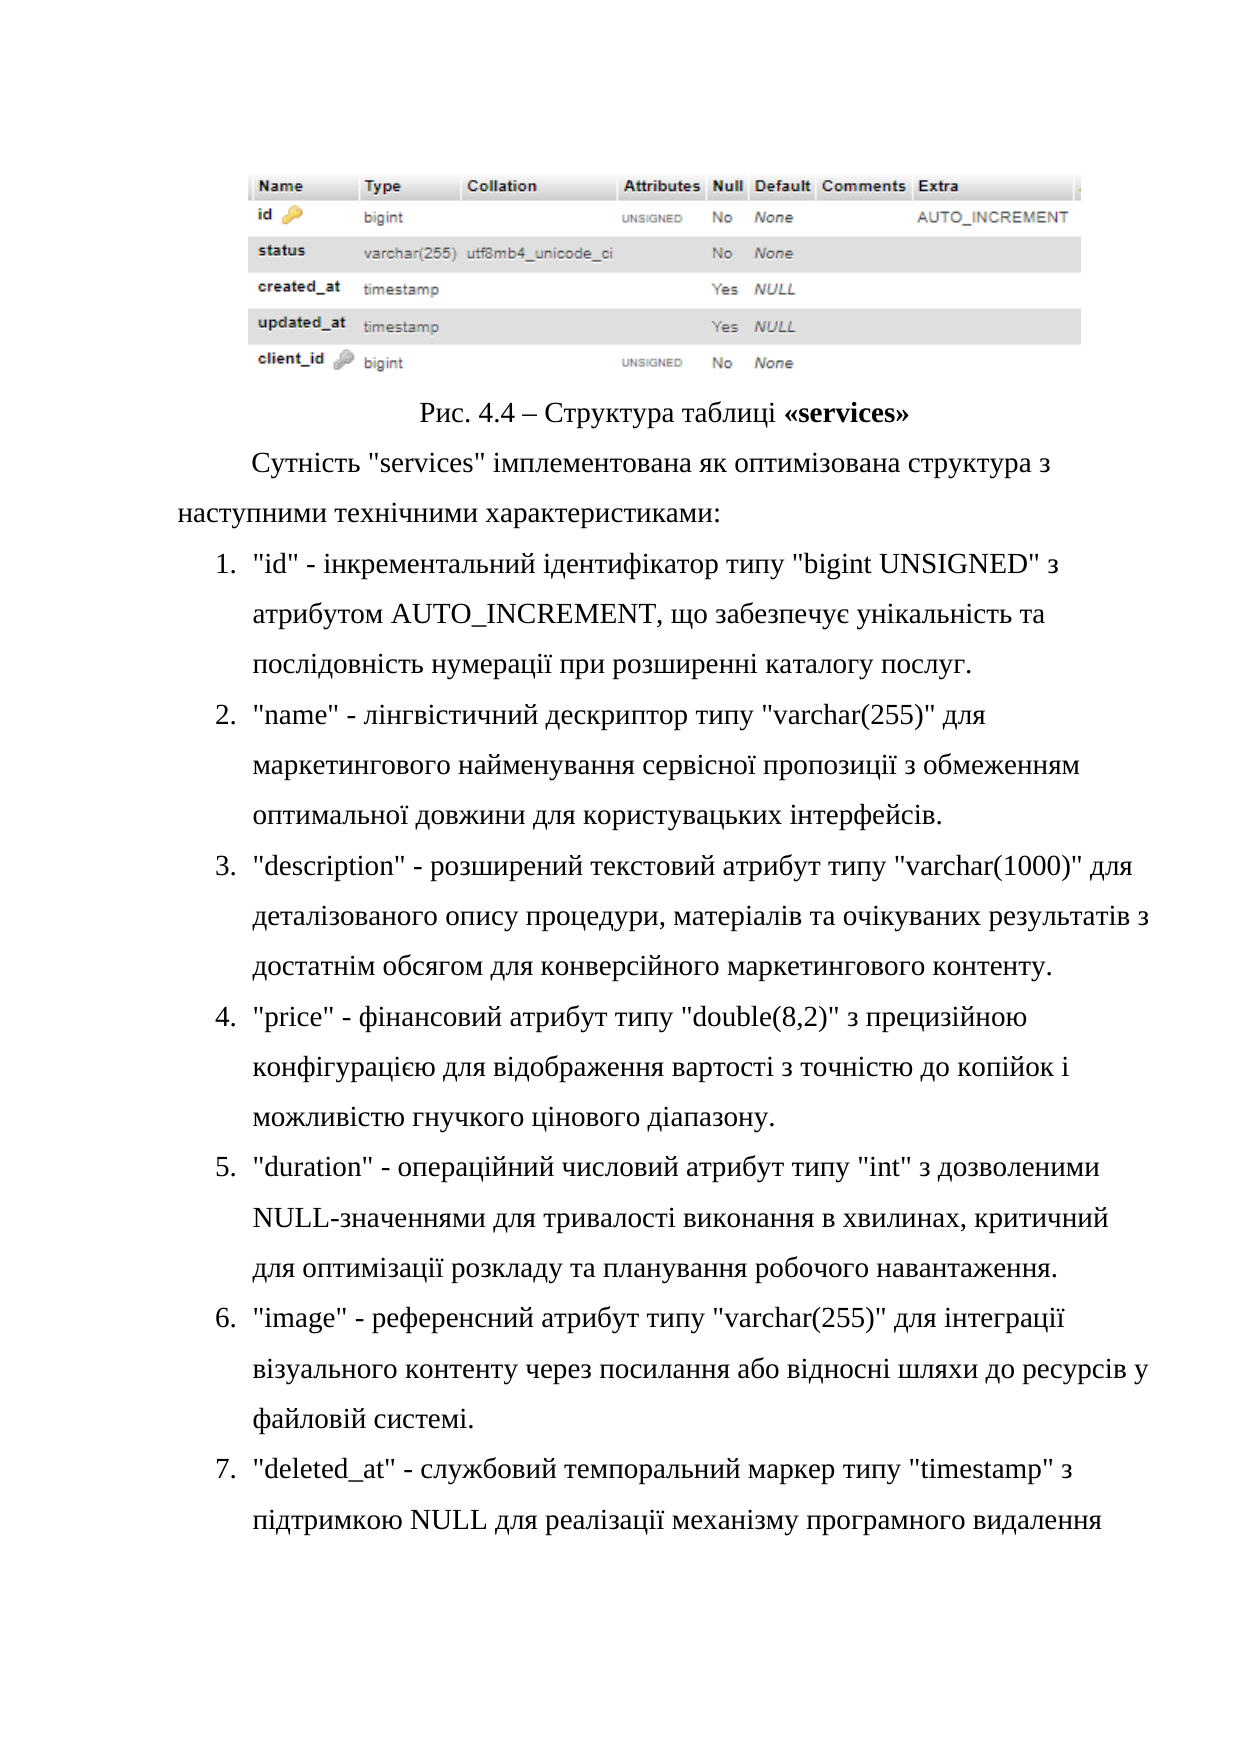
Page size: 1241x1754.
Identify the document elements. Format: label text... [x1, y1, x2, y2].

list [215, 1451, 1152, 1535]
list "duration" - операційний числовий атрибут типу "int" з дозволеними NULL-значеннями для тривалості виконання в хвилинах, критичний для оптимізації розкладу та планування робочого навантаження. [215, 1149, 1152, 1284]
list "price" - фінансовий атрибут типу "double(8,2)" з прецизійною конфігурацією для відображення вартості з точністю до копійок і можливістю гнучкого цінового діапазону. [215, 999, 1152, 1133]
list "name" - лінгвістичний дескриптор типу "varchar(255)" для маркетингового найменування сервісної пропозиції з обмеженням оптимальної довжини для користувацьких інтерфейсів. [215, 697, 1152, 831]
list "description" - розширений текстовий атрибут типу "varchar(1000)" для деталізованого опису процедури, матеріалів та очікуваних результатів з достатнім обсягом для конверсійного маркетингового контенту. [215, 848, 1152, 982]
picture [248, 168, 1081, 381]
list "id" - інкрементальний ідентифікатор типу "bigint UNSIGNED" з атрибутом AUTO_INCREMENT, що забезпечує унікальність та послідовність нумерації при розширенні каталогу послуг. [215, 546, 1152, 680]
text Сутність "services" імплементована як оптимізована структура з наступними технічними характеристиками: [177, 445, 1152, 529]
text Рис. 4.4 – Структура таблиці «services» [177, 395, 1152, 428]
list "image" - референсний атрибут типу "varchar(255)" для інтеграції візуального контенту через посилання або відносні шляхи до ресурсів у файловій системі. [215, 1301, 1152, 1435]
